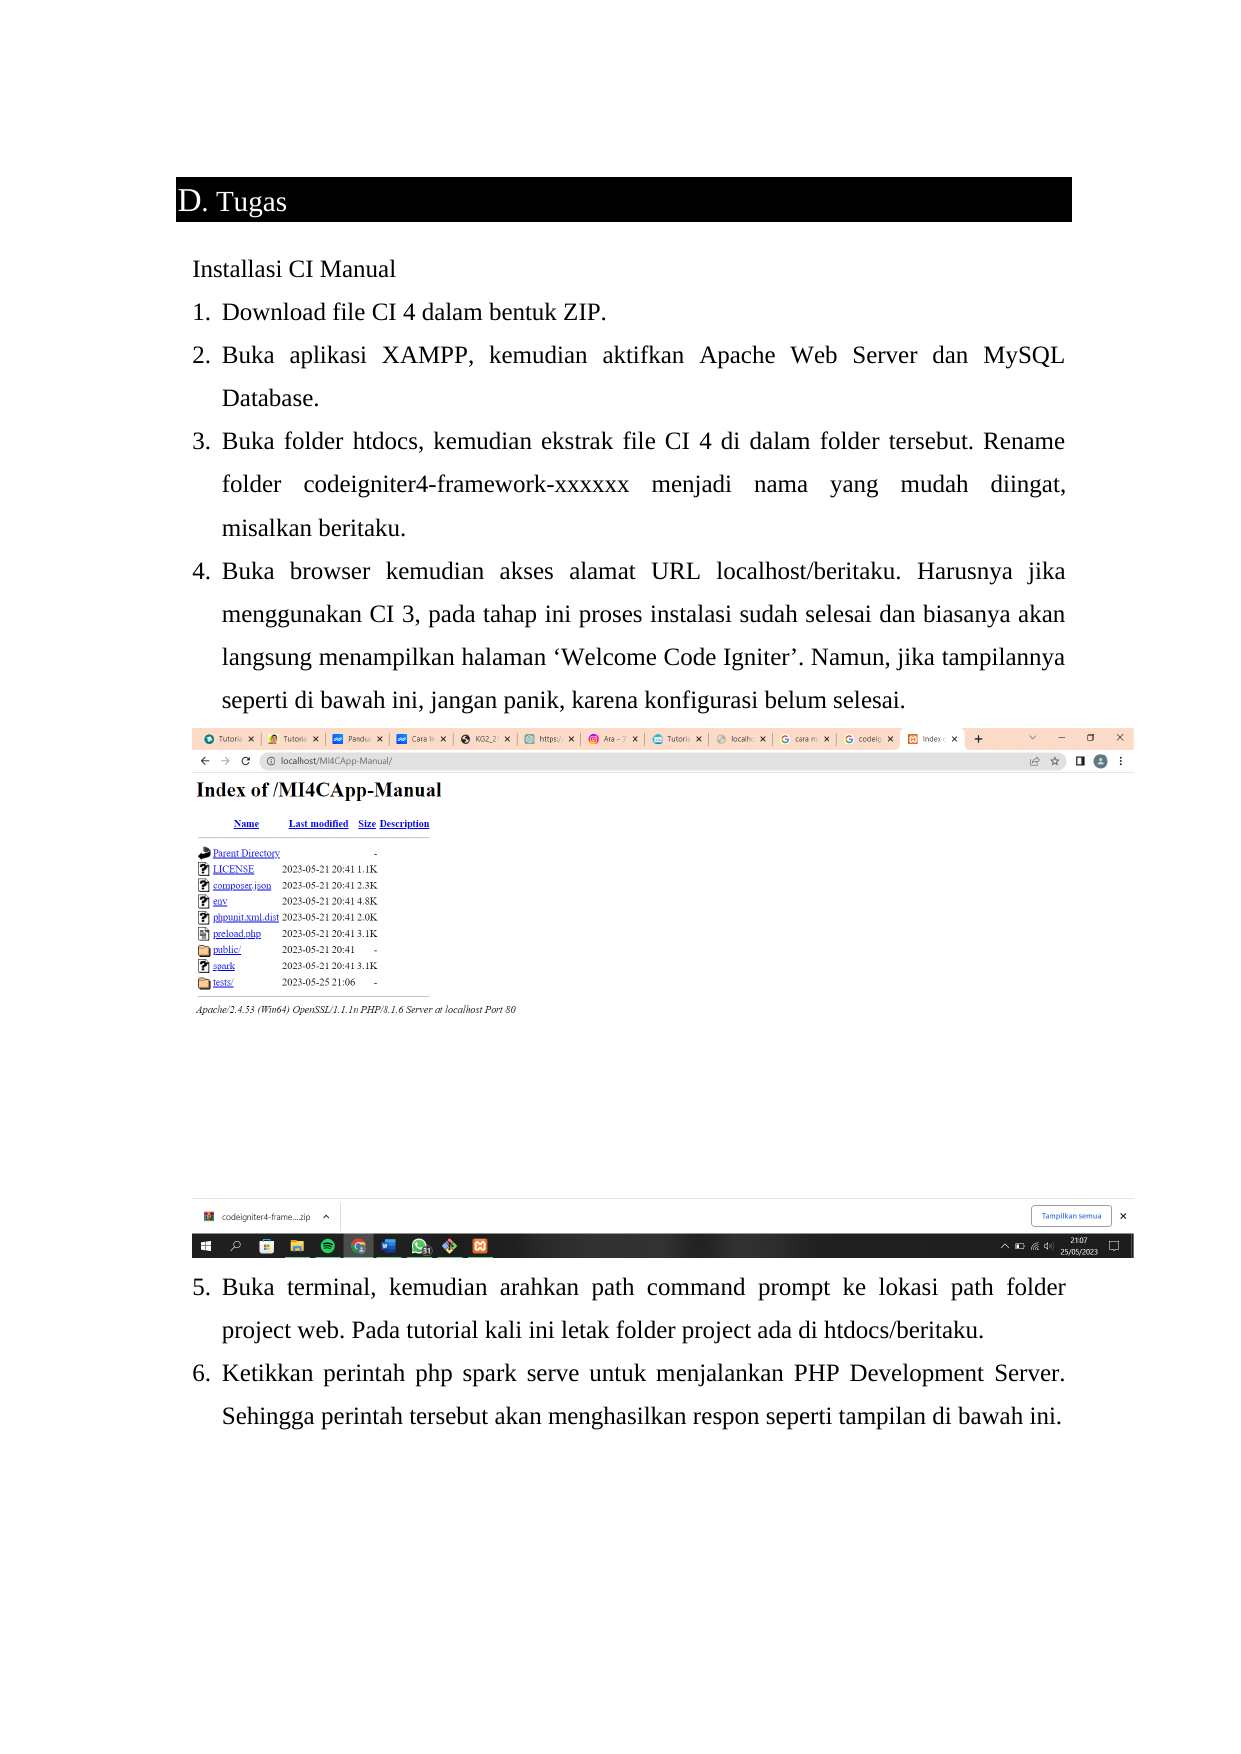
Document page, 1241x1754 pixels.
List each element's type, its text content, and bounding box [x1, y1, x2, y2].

list Buka folder htdocs, kemudian ekstrak file CI 4 di dalam folder tersebut. Rename folder codeigniter4-framework-xxxxxx menjadi nama yang mudah diingat, misalkan beritaku. [192, 426, 1066, 541]
list Buka terminal, kemudian arahkan path command prompt ke lokasi path folder project web. Pada tutorial kali ini letak folder project ada di htdocs/beritaku. [192, 1272, 1066, 1344]
list Download file CI 4 dalam bentuk ZIP. [192, 297, 1066, 326]
list Buka aplikasi XAMPP, kemudian aktifkan Apache Web Server dan MySQL Database. [192, 340, 1066, 412]
subtitle D. Tugas [177, 178, 1071, 221]
list Buka browser kemudian akses alamat URL localhost/beritaku. Harusnya jika menggunakan CI 3, pada tahap ini proses instalasi sudah selesai dan biasanya akan langsung menampilkan halaman ‘Welcome Code Igniter’. Namun, jika tampilannya seperti di bawah ini, jangan panik, karena konfigurasi belum selesai. [192, 556, 1066, 714]
list Installasi CI Manual [192, 254, 1066, 283]
picture [192, 728, 1134, 1258]
list Ketikkan perintah php spark serve untuk menjalankan PHP Development Server. Sehingga perintah tersebut akan menghasilkan respon seperti tampilan di bawah ini. [192, 1358, 1066, 1430]
